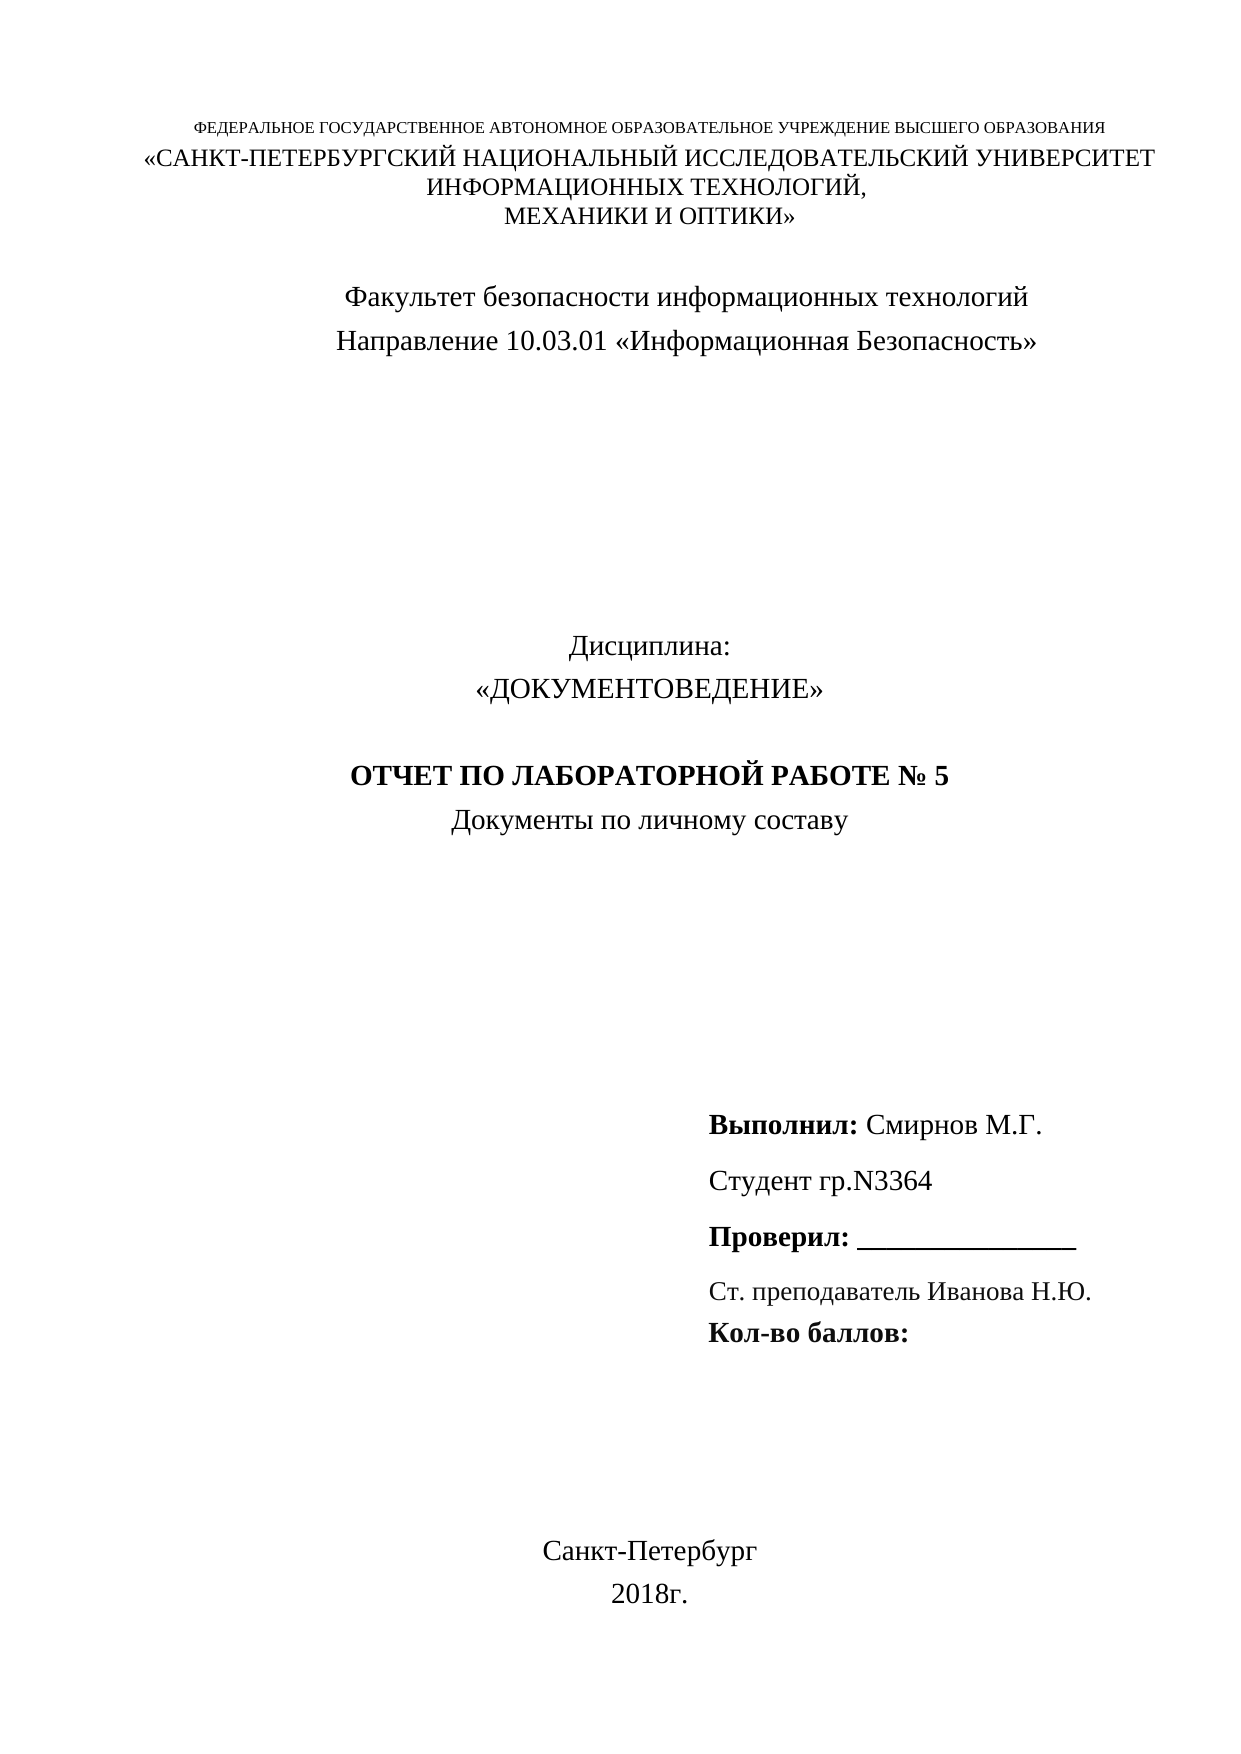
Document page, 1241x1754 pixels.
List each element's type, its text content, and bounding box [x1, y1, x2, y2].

text ФЕДЕРАЛЬНОЕ ГОСУДАРСТВЕННОЕ АВТОНОМНОЕ ОБРАЗОВАТЕЛЬНОЕ УЧРЕЖДЕНИЕ ВЫСШЕГО ОБРАЗОВАНИЯ [118, 118, 1181, 137]
text «САНКТ-ПЕТЕРБУРГСКИЙ НАЦИОНАЛЬНЫЙ ИССЛЕДОВАТЕЛЬСКИЙ УНИВЕРСИТЕТ ИНФОРМАЦИОННЫХ ТЕХНОЛОГИЙ, МЕХАНИКИ И ОПТИКИ» [118, 143, 1181, 230]
text ОТЧЕТ ПО ЛАБОРАТОРНОЙ РАБОТЕ № 5 [118, 758, 1181, 792]
text Дисциплина: [118, 628, 1181, 661]
text Ст. преподаватель Иванова Н.Ю. [709, 1275, 1181, 1306]
text Факультет безопасности информационных технологий [118, 279, 1181, 313]
text «ДОКУМЕНТОВЕДЕНИЕ» [118, 671, 1181, 705]
text Выполнил: Смирнов М.Г. [709, 1107, 1181, 1140]
text Направление 10.03.01 «Информационная Безопасность» [118, 323, 1181, 357]
text Студент гр.N3364 [709, 1163, 1181, 1196]
text Документы по личному составу [118, 802, 1181, 836]
text Санкт-Петербург [118, 1533, 1181, 1567]
text 2018г. [118, 1577, 1181, 1610]
text Кол-во баллов: [634, 1315, 1181, 1349]
text Проверил: _______________ [709, 1219, 1181, 1252]
